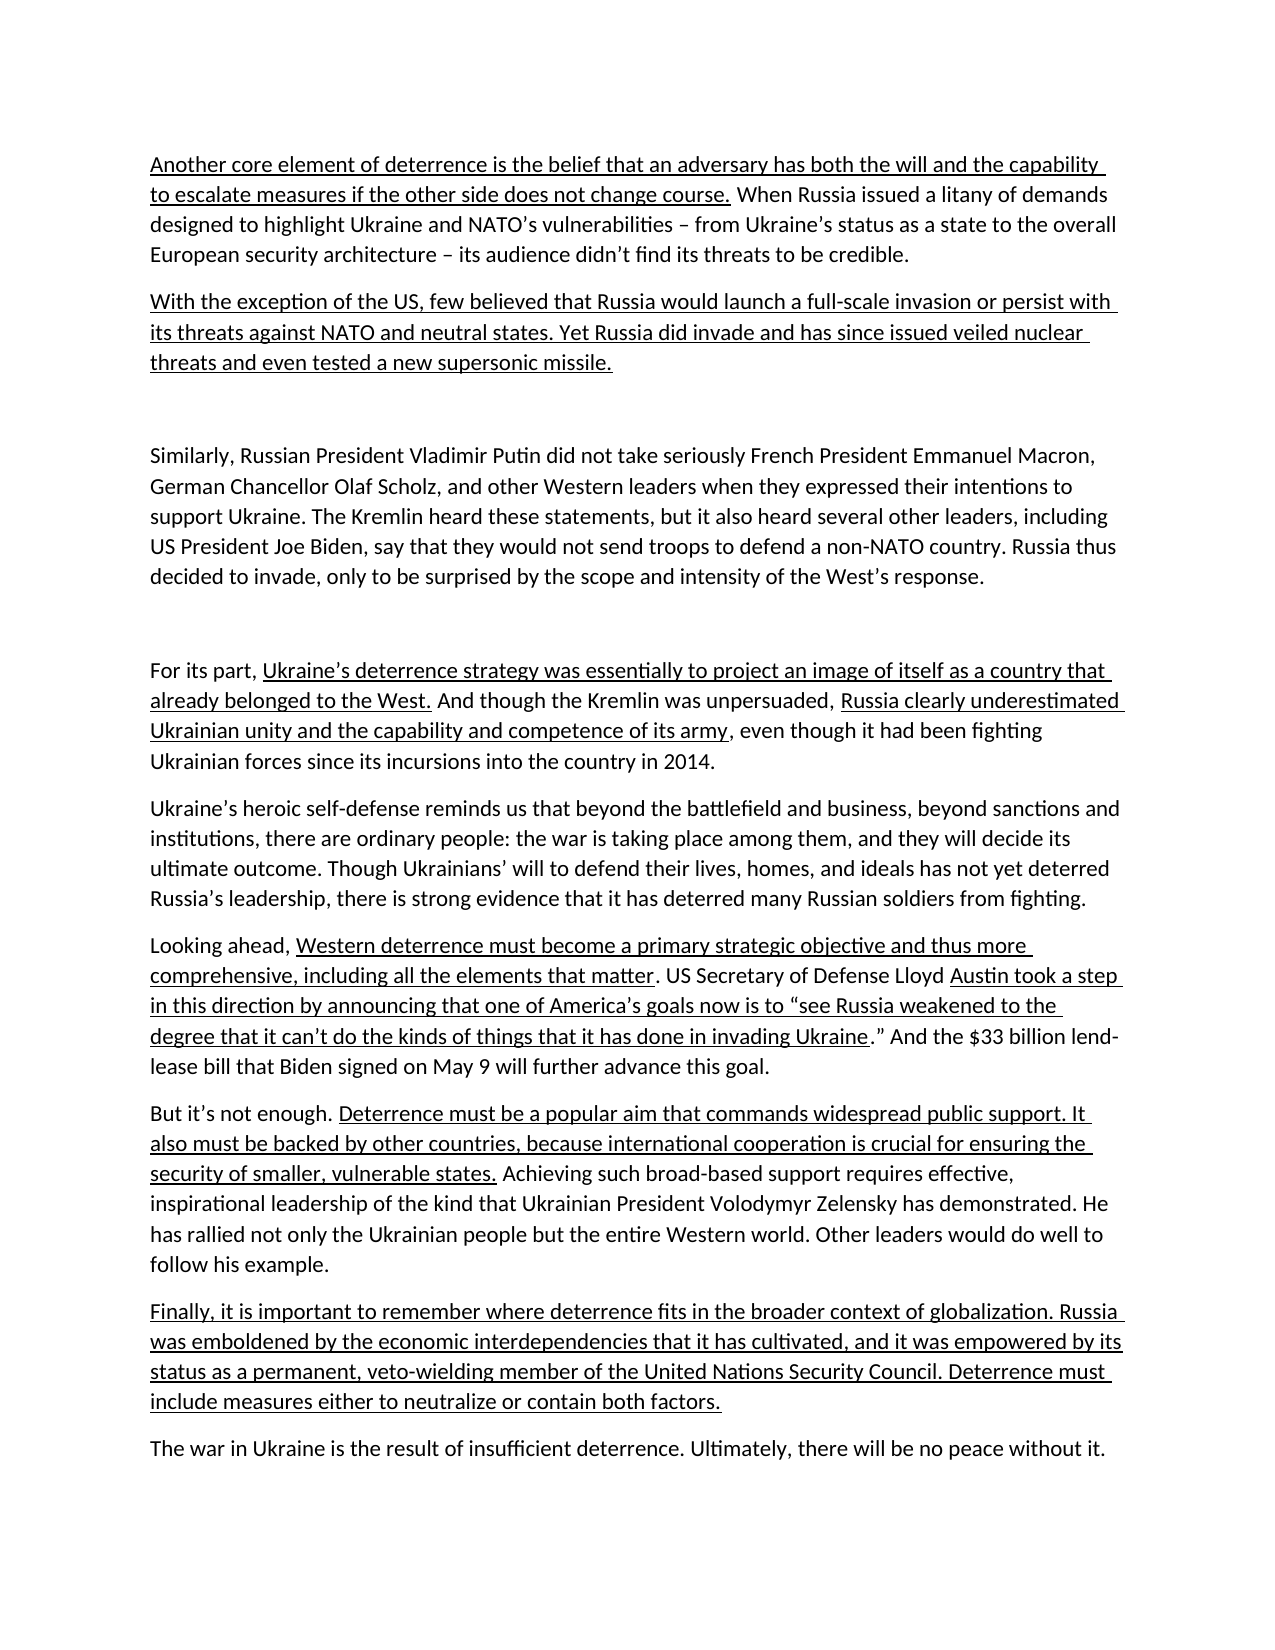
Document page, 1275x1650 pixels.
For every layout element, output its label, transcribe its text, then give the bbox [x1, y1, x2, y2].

text With the exception of the US, few believed that Russia would launch a full-scale invasion or persist with its threats against NATO and neutral states. Yet Russia did invade and has since issued veiled nuclear threats and even tested a new supersonic missile. [150, 287, 1125, 376]
text Finally, it is important to remember where deterrence fits in the broader context of globalization. Russia was emboldened by the economic interdependencies that it has cultivated, and it was empowered by its status as a permanent, veto-wielding member of the United Nations Security Council. Deterrence must include measures either to neutralize or contain both factors. [150, 1297, 1125, 1321]
text Looking ahead, Western deterrence must become a primary strategic objective and thus more comprehensive, including all the elements that matter. US Secretary of Defense Lloyd Austin took a step in this direction by announcing that one of America’s goals now is to “see Russia weakened to the degree that it can’t do the kinds of things that it has done in invading Ukraine.” And the $33 billion lend-lease bill that Biden signed on May 9 will further advance this goal. [150, 931, 1125, 1080]
text The war in Ukraine is the result of insufficient deterrence. Ultimately, there will be no peace without it. [150, 1434, 1125, 1462]
text Ukraine’s heroic self-defense reminds us that beyond the battlefield and business, beyond sanctions and institutions, there are ordinary people: the war is taking place among them, and they will decide its ultimate outcome. Though Ukrainians’ will to defend their lives, homes, and ideals has not yet deterred Russia’s leadership, there is strong evidence that it has deterred many Russian soldiers from fighting. [150, 794, 1125, 912]
text Similarly, Russian President Vladimir Putin did not take seriously French President Emmanuel Macron, German Chancellor Olaf Scholz, and other Western leaders when they expressed their intentions to support Ukraine. The Kremlin heard these statements, but it also heard several other leaders, including US President Joe Biden, say that they would not send troops to defend a non-NATO country. Russia thus decided to invade, only to be surprised by the scope and intensity of the West’s response. [150, 442, 1125, 591]
text Finally, it is important to remember where deterrence fits in the broader context of globalization. Russia was emboldened by the economic interdependencies that it has cultivated, and it was empowered by its status as a permanent, veto-wielding member of the United Nations Security Council. Deterrence must include measures either to neutralize or contain both factors. [150, 1322, 1125, 1416]
text For its part, Ukraine’s deterrence strategy was essentially to project an image of itself as a country that already belonged to the West. And though the Kremlin was unpersuaded, Russia clearly underestimated Ukrainian unity and the capability and competence of its army, even though it had been fighting Ukrainian forces since its incursions into the country in 2014. [150, 656, 1125, 775]
text Another core element of deterrence is the belief that an adversary has both the will and the capability to escalate measures if the other side does not change course. When Russia issued a litany of demands designed to highlight Ukraine and NATO’s vulnerabilities – from Ukraine’s status as a state to the overall European security architecture – its audience didn’t find its threats to be credible. [150, 150, 1125, 269]
text But it’s not enough. Deterrence must be a popular aim that commands widespread public support. It also must be backed by other countries, because international cooperation is crucial for ensuring the security of smaller, vulnerable states. Achieving such broad-based support requires effective, inspirational leadership of the kind that Ukrainian President Volodymyr Zelensky has demonstrated. He has rallied not only the Ukrainian people but the entire Western world. Other leaders would do well to follow his example. [150, 1099, 1125, 1278]
